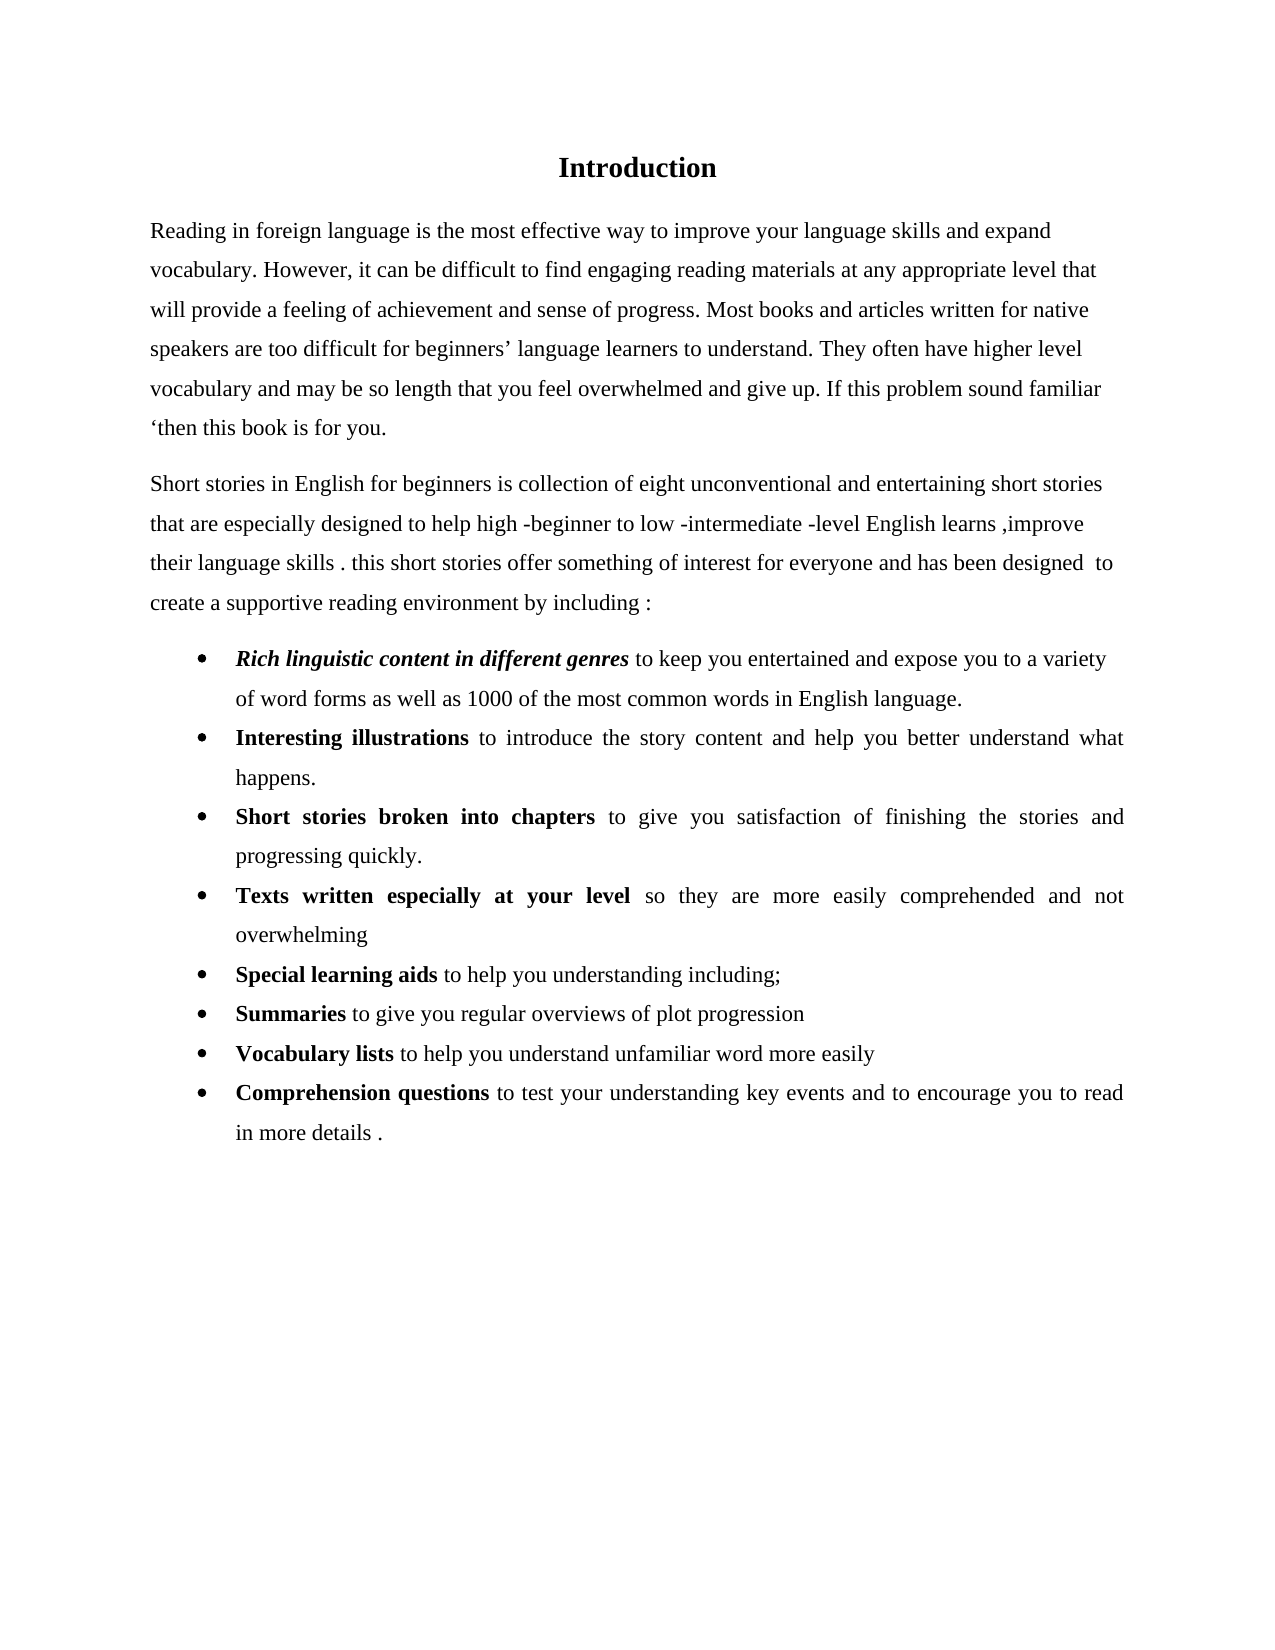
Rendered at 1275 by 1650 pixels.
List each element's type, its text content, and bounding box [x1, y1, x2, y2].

list Interesting illustrations to introduce the story content and help you better understand what happens. [198, 724, 1125, 790]
text Short stories in English for beginners is collection of eight unconventional and entertaining short stories that are especially designed to help high -beginner to low -intermediate -level English learns ,improve their language skills . this short stories offer something of interest for everyone and has been designed to create a supportive reading environment by including : [150, 471, 1125, 615]
list Comprehension questions to test your understanding key events and to encourage you to read in more details . [198, 1079, 1125, 1145]
list Texts written especially at your level so they are more easily comprehended and not overwhelming [198, 882, 1125, 948]
list Summaries to give you regular overviews of plot progression [198, 1000, 1125, 1027]
text Reading in foreign language is the most effective way to improve your language skills and expand vocabulary. However, it can be difficult to find engaging reading materials at any appropriate level that will provide a feeling of achievement and sense of progress. Most books and articles written for native speakers are too difficult for beginners’ language learners to understand. They often have higher level vocabulary and may be so length that you feel overwhelmed and give up. If this problem sound familiar ‘then this book is for you. [150, 217, 1125, 441]
list Short stories broken into chapters to give you satisfaction of finishing the stories and progressing quickly. [198, 803, 1125, 869]
list Rich linguistic content in different genres to keep you entertained and expose you to a variety of word forms as well as 1000 of the most common words in English language. [198, 645, 1125, 711]
text Introduction [150, 150, 1125, 183]
list Special learning aids to help you understanding including; [198, 961, 1125, 987]
list Vocabulary lists to help you understand unfamiliar word more easily [198, 1040, 1125, 1066]
